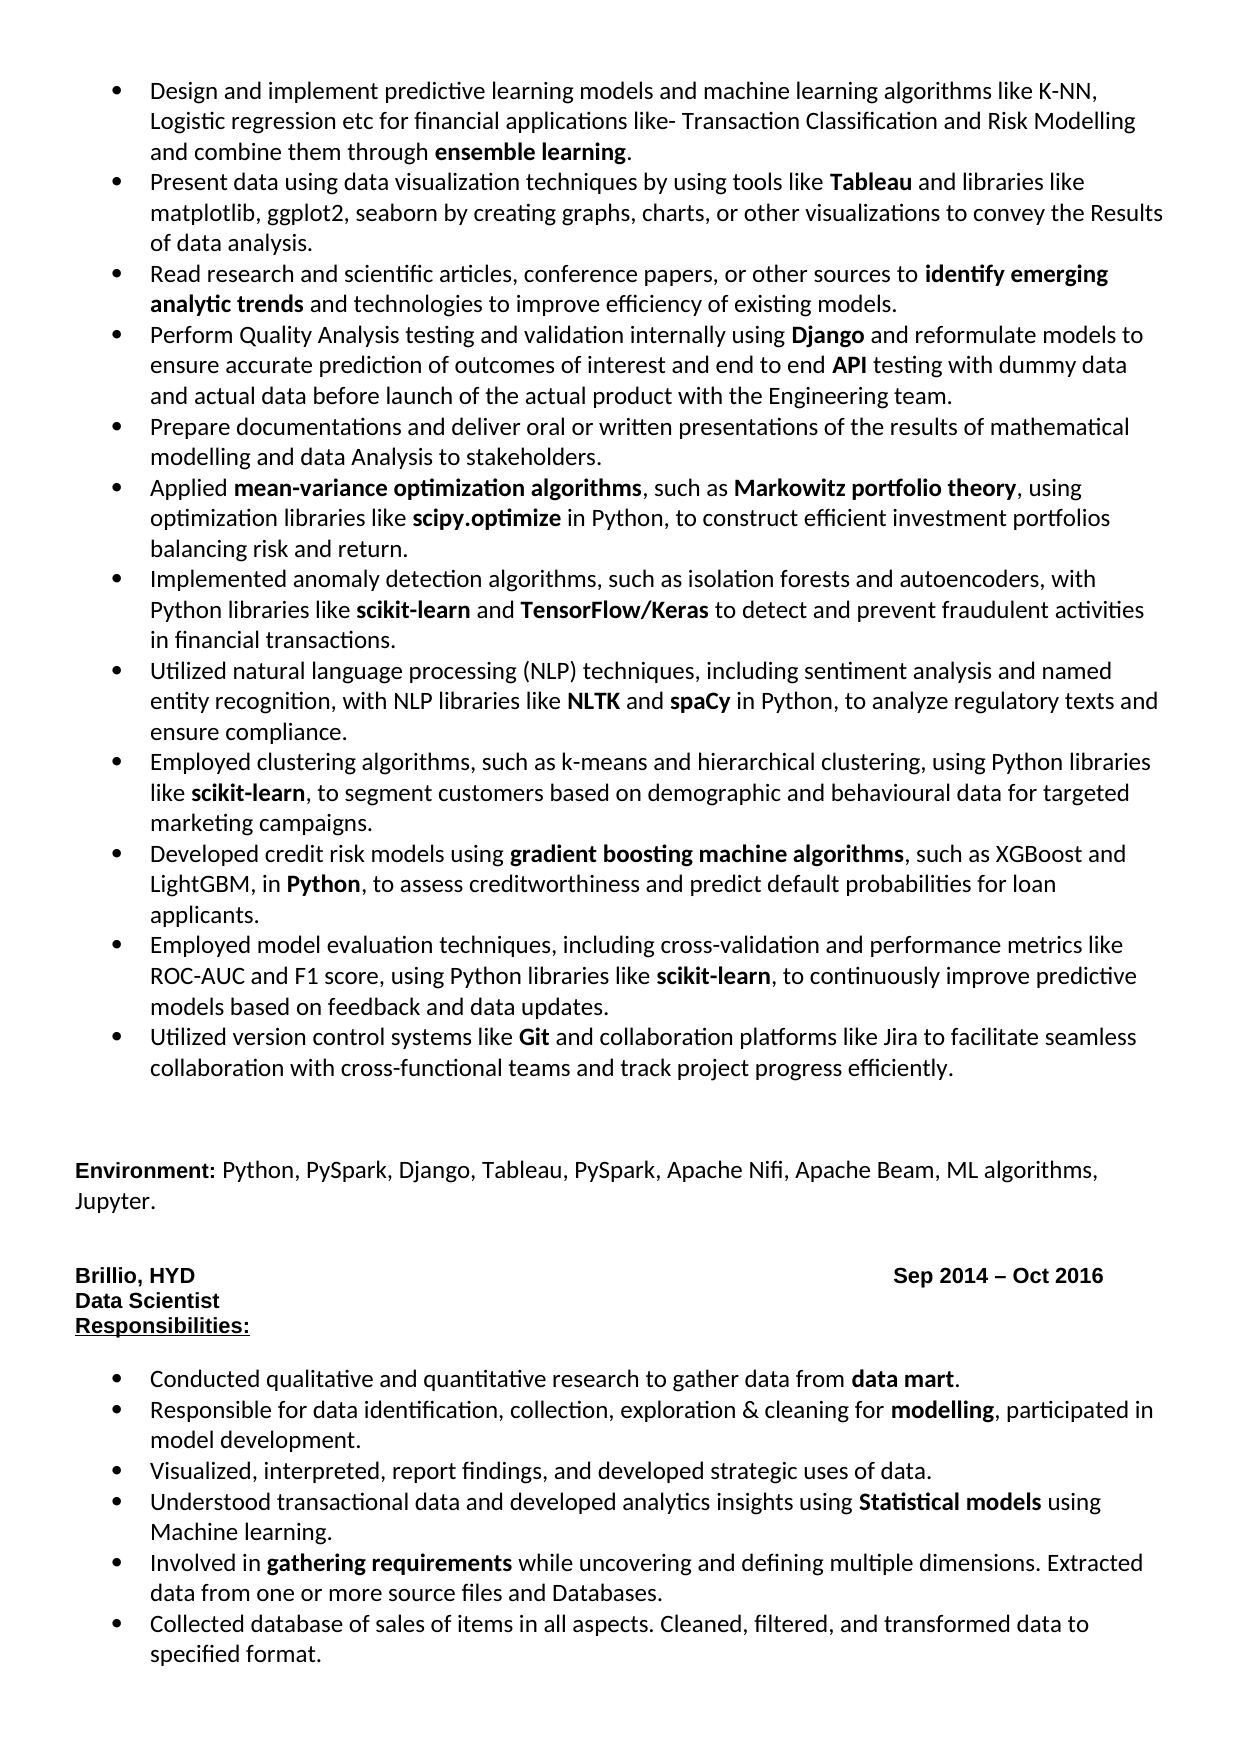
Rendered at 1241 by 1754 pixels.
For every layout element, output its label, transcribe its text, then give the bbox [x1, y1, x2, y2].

text Environment: Python, PySpark, Django, Tableau, PySpark, Apache Nifi, Apache Beam, ML algorithms, Jupyter. [75, 1155, 1165, 1216]
list Applied mean-variance optimization algorithms, such as Markowitz portfolio theory, using optimization libraries like scipy.optimize in Python, to construct efficient investment portfolios balancing risk and return. [112, 472, 1165, 563]
list Developed credit risk models using gradient boosting machine algorithms, such as XGBoost and LightGBM, in Python, to assess creditworthiness and predict default probabilities for loan applicants. [112, 838, 1165, 929]
list Utilized natural language processing (NLP) techniques, including sentiment analysis and named entity recognition, with NLP libraries like NLTK and spaCy in Python, to analyze regulatory texts and ensure compliance. [112, 655, 1165, 746]
text Responsibilities: [75, 1313, 1165, 1338]
list Employed model evaluation techniques, including cross-validation and performance metrics like ROC-AUC and F1 score, using Python libraries like scikit-learn, to continuously improve predictive models based on feedback and data updates. [112, 929, 1165, 1021]
list Prepare documentations and deliver oral or written presentations of the results of mathematical modelling and data Analysis to stakeholders. [112, 411, 1165, 472]
list Collected database of sales of items in all aspects. Cleaned, filtered, and transformed data to specified format. [112, 1608, 1165, 1669]
text Brillio, HYD Sep 2014 – Oct 2016 [75, 1263, 1165, 1288]
list Employed clustering algorithms, such as k-means and hierarchical clustering, using Python libraries like scikit-learn, to segment customers based on demographic and behavioural data for targeted marketing campaigns. [112, 746, 1165, 838]
list Design and implement predictive learning models and machine learning algorithms like K-NN, Logistic regression etc for financial applications like- Transaction Classification and Risk Modelling and combine them through ensemble learning. [112, 75, 1165, 167]
text Data Scientist [75, 1288, 1165, 1313]
list Utilized version control systems like Git and collaboration platforms like Jira to facilitate seamless collaboration with cross-functional teams and track project progress efficiently. [112, 1021, 1165, 1082]
list Responsible for data identification, collection, exploration & cleaning for modelling, participated in model development. [112, 1394, 1165, 1455]
list Visualized, interpreted, report findings, and developed strategic uses of data. [112, 1455, 1165, 1486]
list Conducted qualitative and quantitative research to gather data from data mart. [112, 1364, 1165, 1394]
list Involved in gathering requirements while uncovering and defining multiple dimensions. Extracted data from one or more source files and Databases. [112, 1547, 1165, 1608]
list Perform Quality Analysis testing and validation internally using Django and reformulate models to ensure accurate prediction of outcomes of interest and end to end API testing with dummy data and actual data before launch of the actual product with the Engineering team. [112, 319, 1165, 411]
list Present data using data visualization techniques by using tools like Tableau and libraries like matplotlib, ggplot2, seaborn by creating graphs, charts, or other visualizations to convey the Results of data analysis. [112, 167, 1165, 258]
list Understood transactional data and developed analytics insights using Statistical models using Machine learning. [112, 1486, 1165, 1547]
list Implemented anomaly detection algorithms, such as isolation forests and autoencoders, with Python libraries like scikit-learn and TensorFlow/Keras to detect and prevent fraudulent activities in financial transactions. [112, 563, 1165, 655]
list Read research and scientific articles, conference papers, or other sources to identify emerging analytic trends and technologies to improve efficiency of existing models. [112, 258, 1165, 319]
